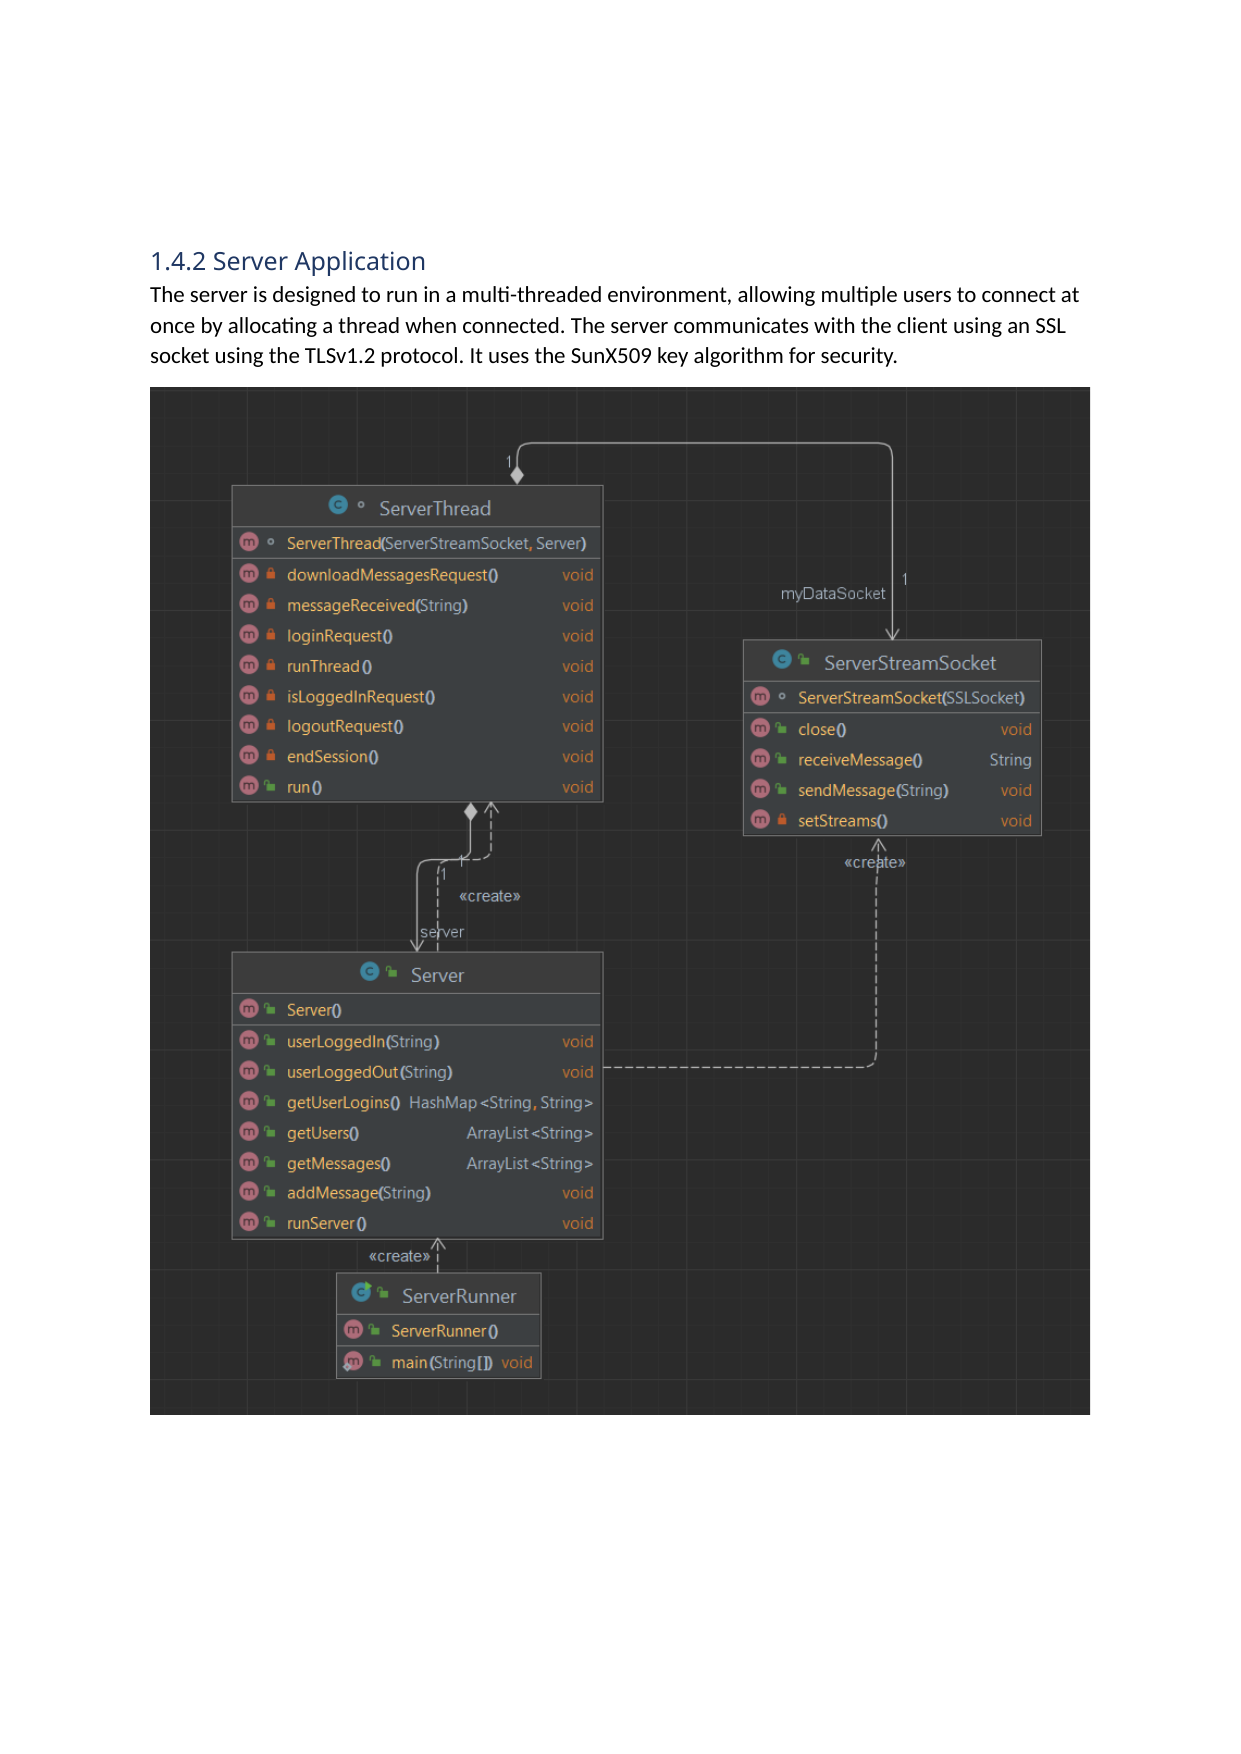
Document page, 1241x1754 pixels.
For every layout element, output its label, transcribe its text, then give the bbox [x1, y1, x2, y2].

picture [150, 387, 1091, 1415]
text The server is designed to run in a multi-threaded environment, allowing multiple users to connect at once by allocating a thread when connected. The server communicates with the client using an SSL socket using the TLSv1.2 protocol. It uses the SunX509 key algorithm for security. [150, 281, 1090, 369]
subtitle 1.4.2 Server Application [150, 244, 1090, 278]
